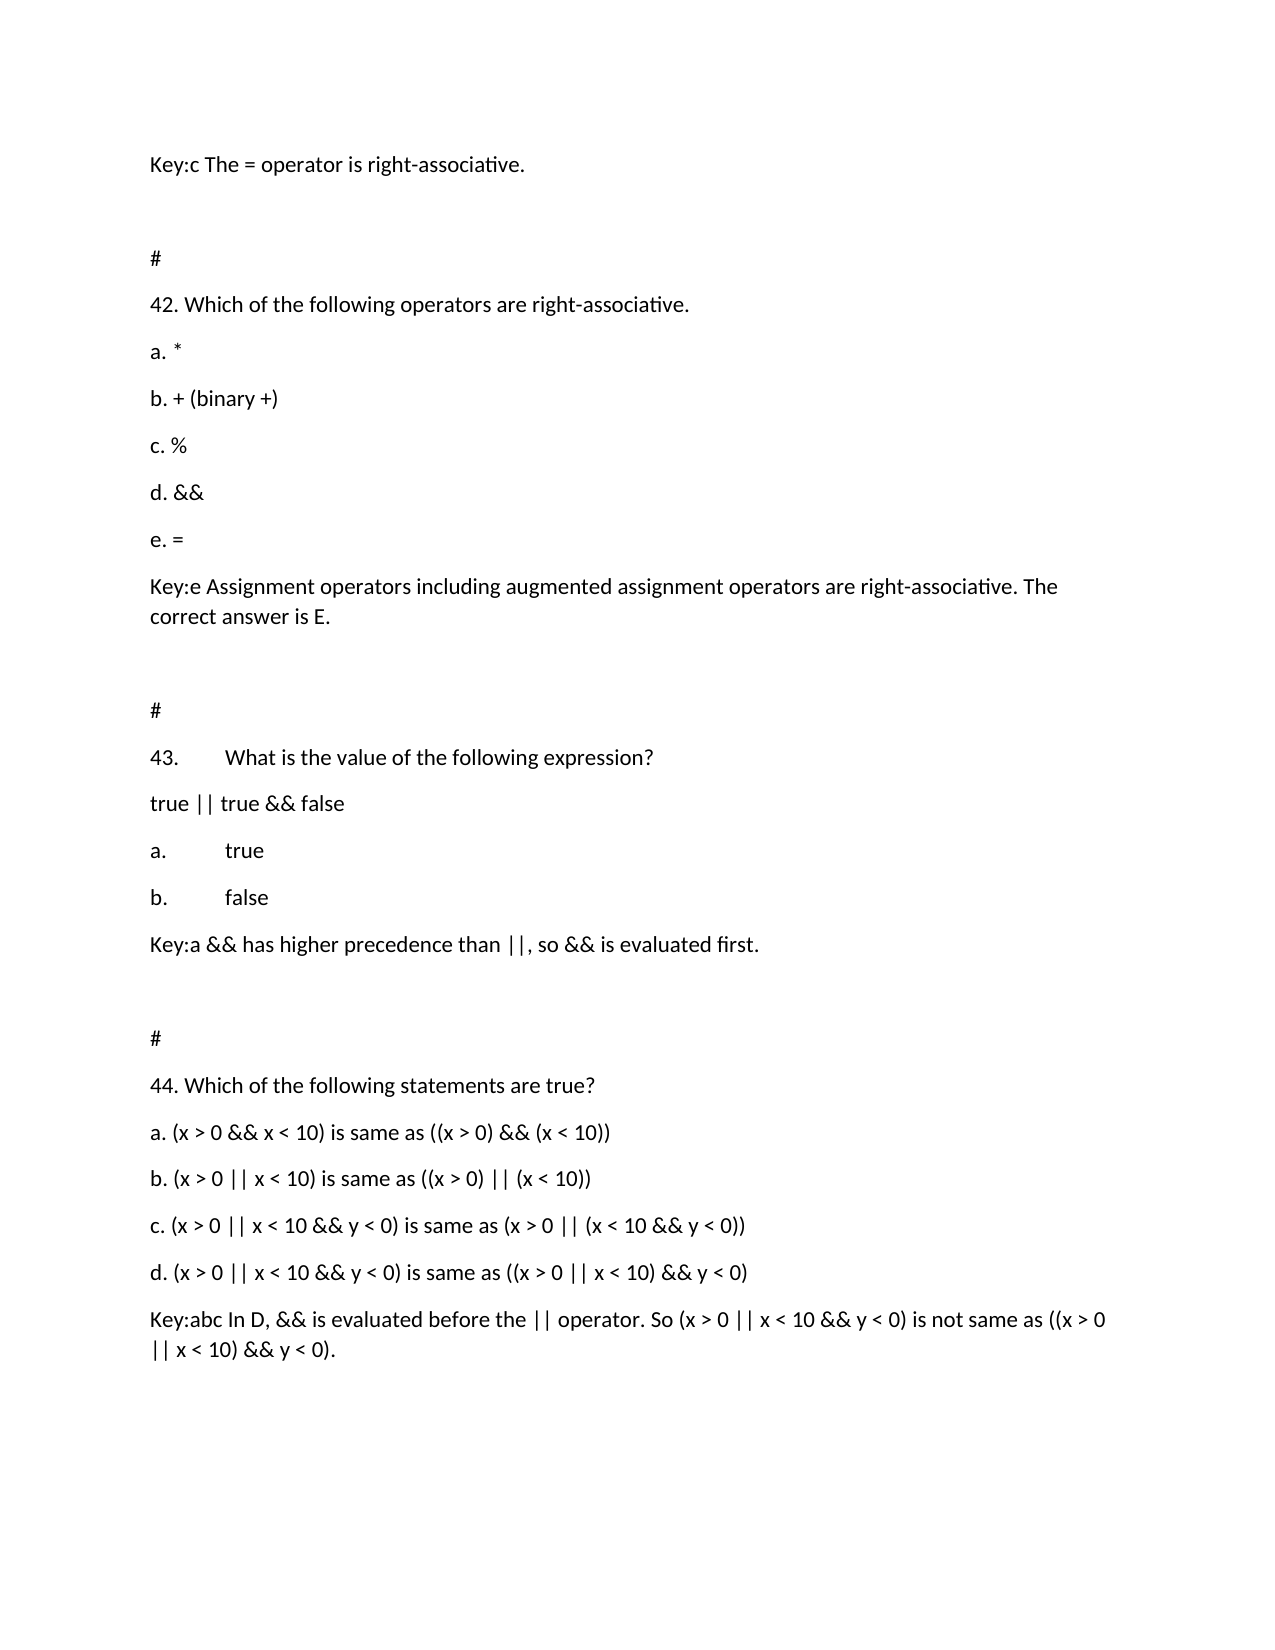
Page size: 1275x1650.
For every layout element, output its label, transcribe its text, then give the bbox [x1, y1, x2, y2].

text 44. Which of the following statements are true? [150, 1071, 1125, 1099]
text Key:abc In D, && is evaluated before the || operator. So (x > 0 || x < 10 && y < 0) is not same as ((x > 0 || x < 10) && y < 0). [150, 1305, 1125, 1363]
text true || true && false [150, 789, 1125, 818]
text a. * [150, 337, 1125, 366]
text d. && [150, 478, 1125, 506]
text d. (x > 0 || x < 10 && y < 0) is same as ((x > 0 || x < 10) && y < 0) [150, 1258, 1125, 1286]
text Key:a && has higher precedence than ||, so && is evaluated first. [150, 930, 1125, 958]
text e. = [150, 525, 1125, 553]
text c. (x > 0 || x < 10 && y < 0) is same as (x > 0 || (x < 10 && y < 0)) [150, 1211, 1125, 1239]
text b. + (binary +) [150, 384, 1125, 412]
text a. (x > 0 && x < 10) is same as ((x > 0) && (x < 10)) [150, 1118, 1125, 1146]
text # [150, 696, 1125, 724]
text 42. Which of the following operators are right-associative. [150, 291, 1125, 319]
text # [150, 1024, 1125, 1052]
text Key:e Assignment operators including augmented assignment operators are right-associative. The correct answer is E. [150, 572, 1125, 630]
text # [150, 244, 1125, 272]
text c. % [150, 431, 1125, 459]
text a. true [150, 836, 1125, 864]
text 43. What is the value of the following expression? [150, 743, 1125, 771]
text b. false [150, 883, 1125, 911]
text b. (x > 0 || x < 10) is same as ((x > 0) || (x < 10)) [150, 1164, 1125, 1193]
text Key:c The = operator is right-associative. [150, 150, 1125, 178]
